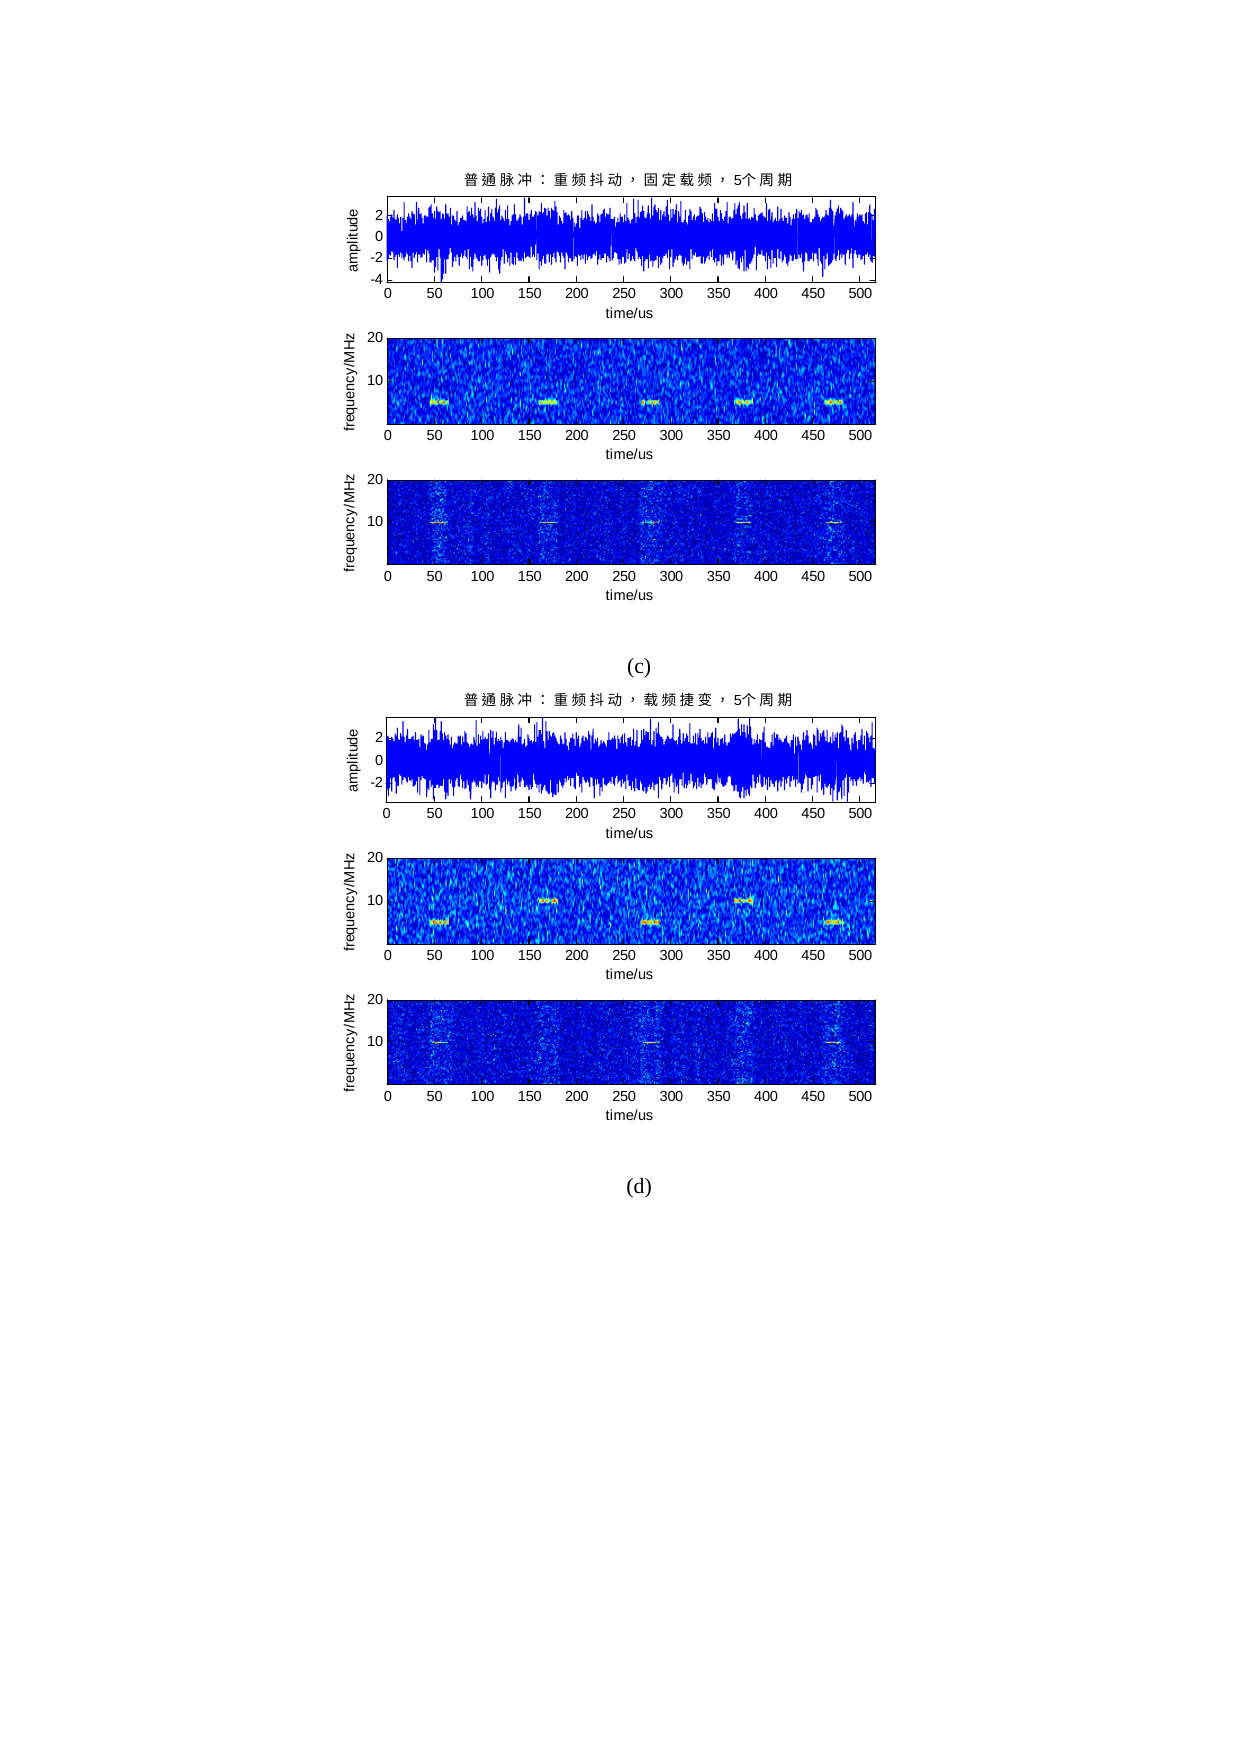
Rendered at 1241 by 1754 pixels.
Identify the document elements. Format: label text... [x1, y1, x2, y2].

list (d) [225, 1169, 1053, 1202]
list (c) [225, 649, 1053, 682]
